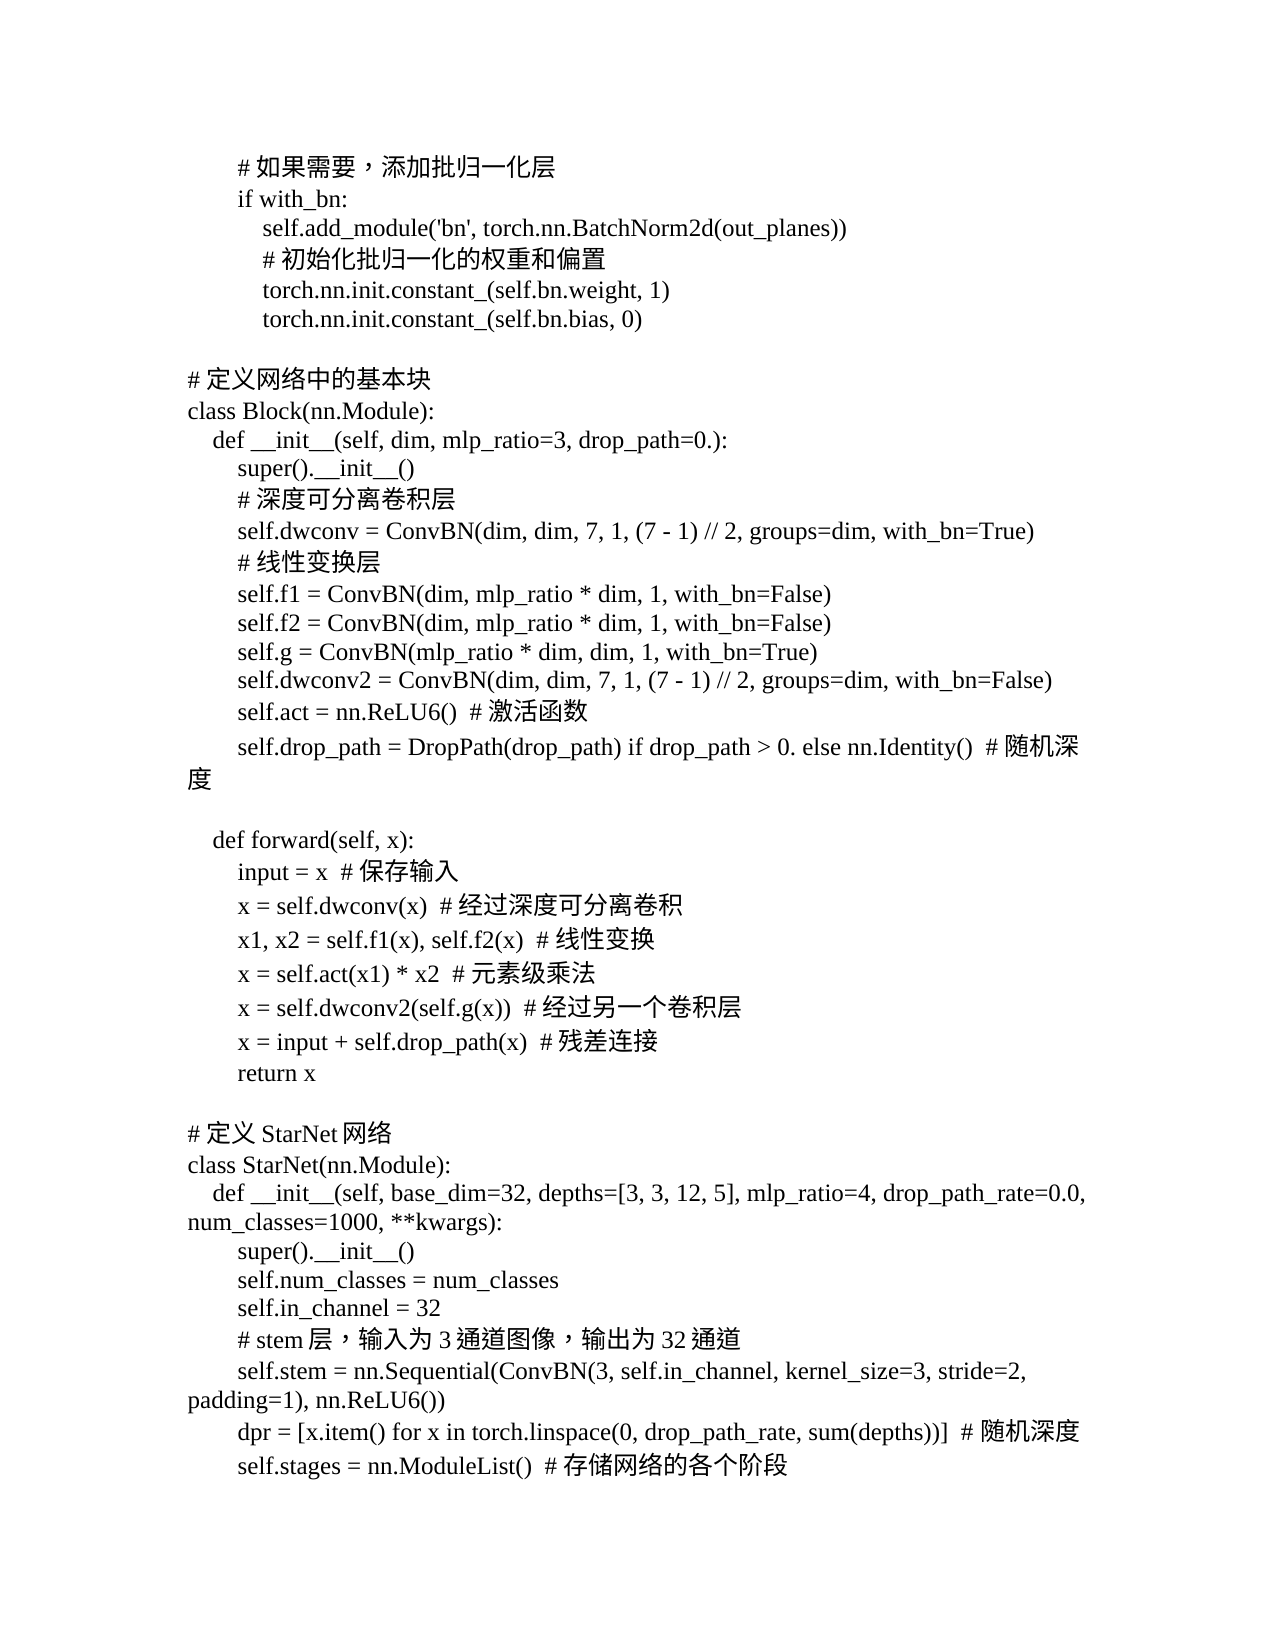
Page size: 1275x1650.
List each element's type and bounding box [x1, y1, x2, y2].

text [187, 150, 1087, 1482]
